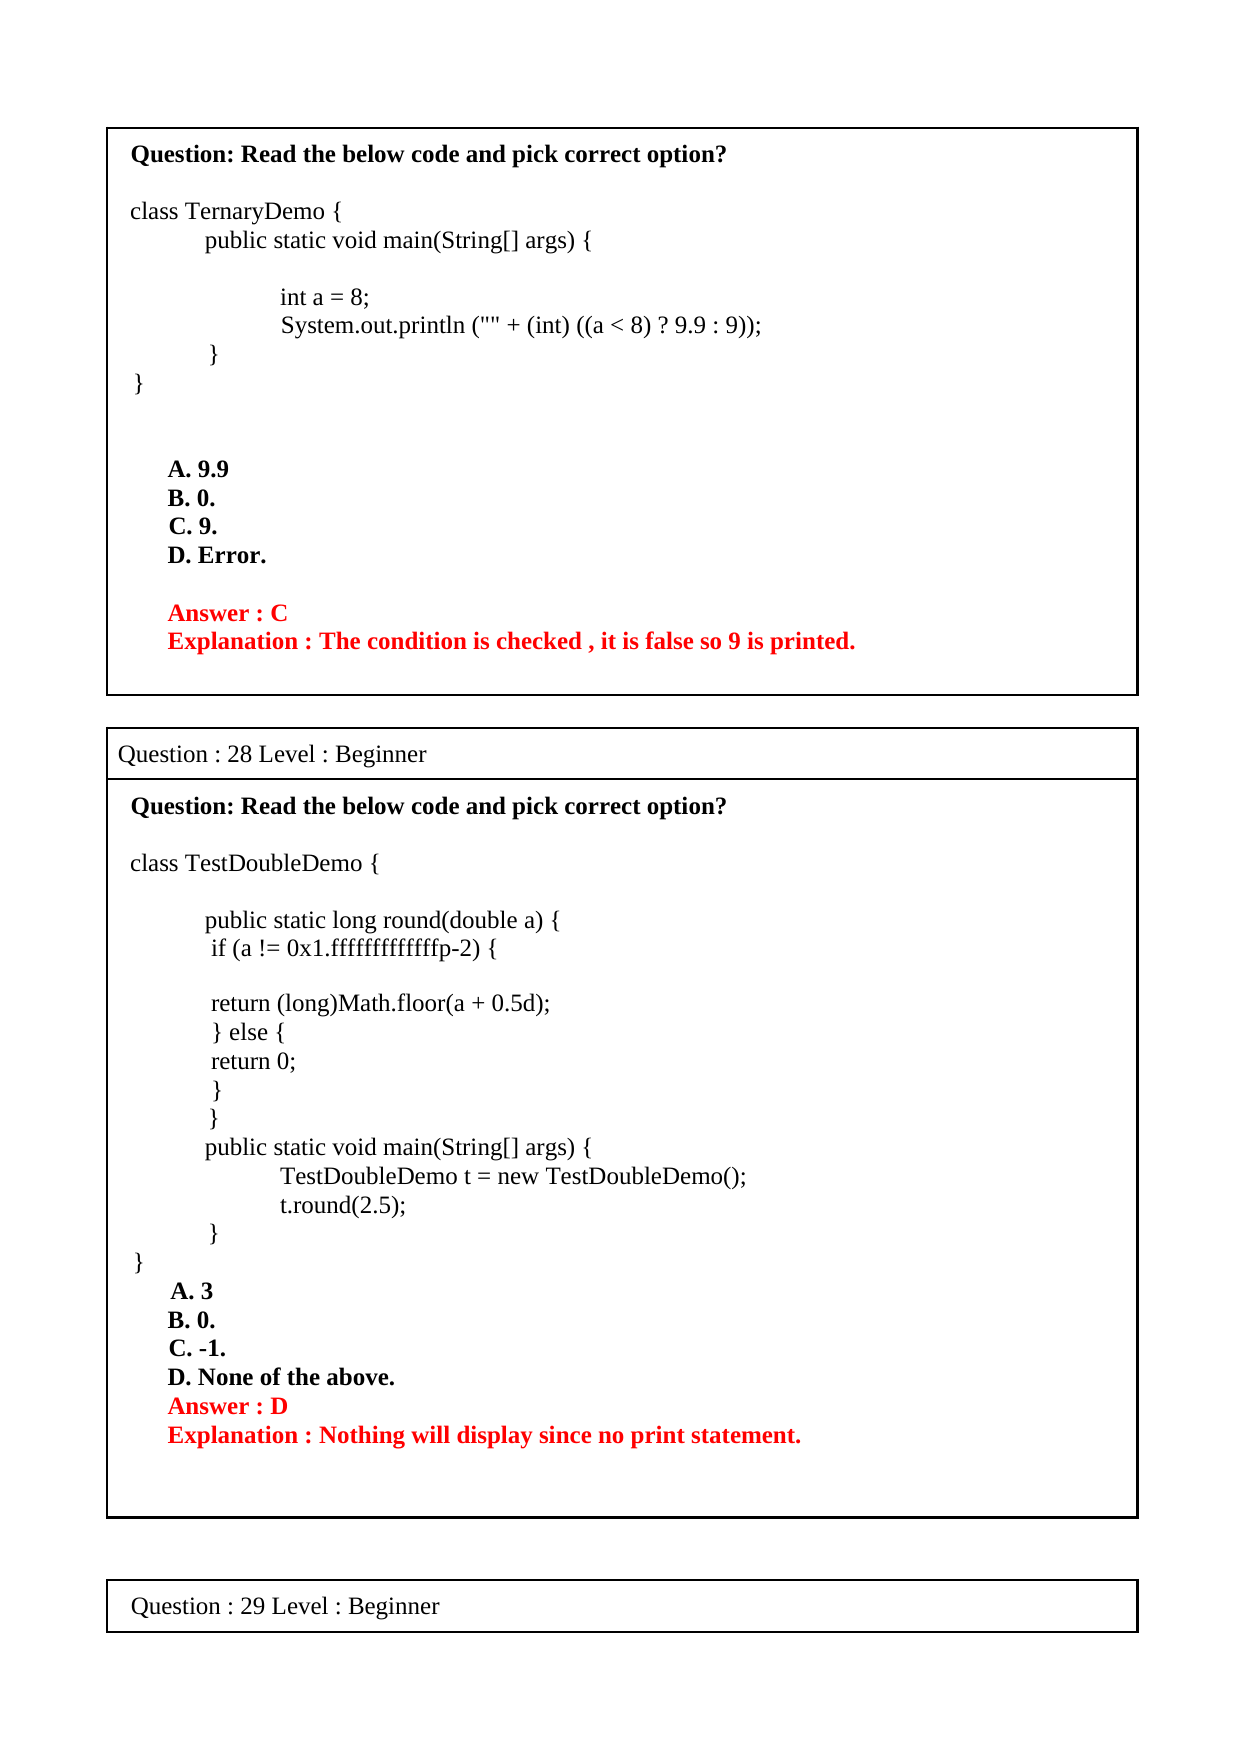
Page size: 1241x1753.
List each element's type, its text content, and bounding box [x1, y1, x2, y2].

table_cell Question: Read the below code and pick correct option? class TestDoubleDemo { public static long round(double a) { if (a != 0x1.fffffffffffffp-2) { return (long)Math.floor(a + 0.5d); } else { return 0; } } public static void main(String[] args) { TestDoubleDemo t = new TestDoubleDemo(); t.round(2.5); } } A. 3 B. 0. C. -1. D. None of the above. Answer : D Explanation : Nothing will display since no print statement. [108, 780, 1136, 1516]
table_header Question : 28 Level : Beginner [108, 729, 1136, 778]
table_cell Question: Read the below code and pick correct option? class TernaryDemo { public static void main(String[] args) { int a = 8; System.out.println ("" + (int) ((a < 8) ? 9.9 : 9)); } } A. 9.9 B. 0. C. 9. D. Error. Answer : C Explanation : The condition is checked , it is false so 9 is printed. [108, 129, 1136, 694]
table_header Question : 29 Level : Beginner [108, 1581, 1136, 1631]
